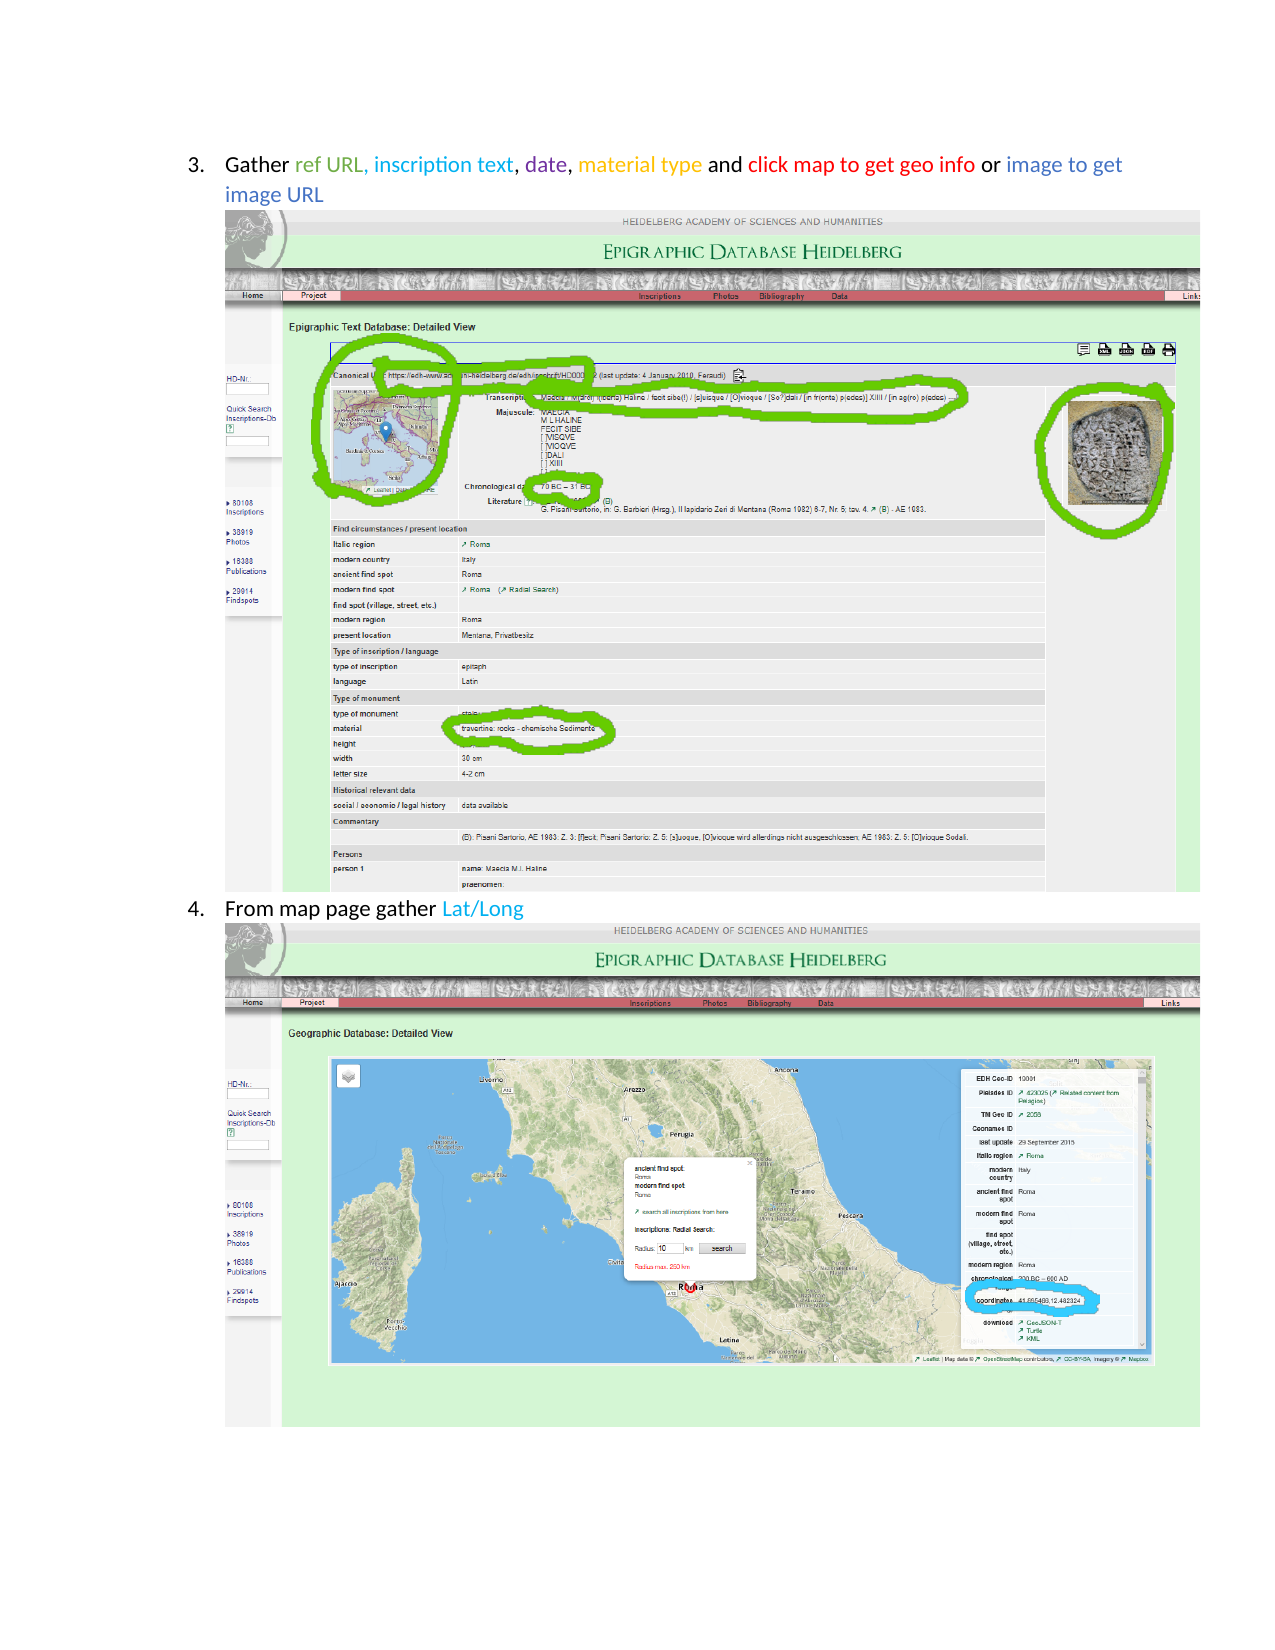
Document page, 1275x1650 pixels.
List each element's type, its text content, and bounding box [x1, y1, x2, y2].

picture [225, 923, 1200, 1427]
picture [225, 210, 1200, 892]
